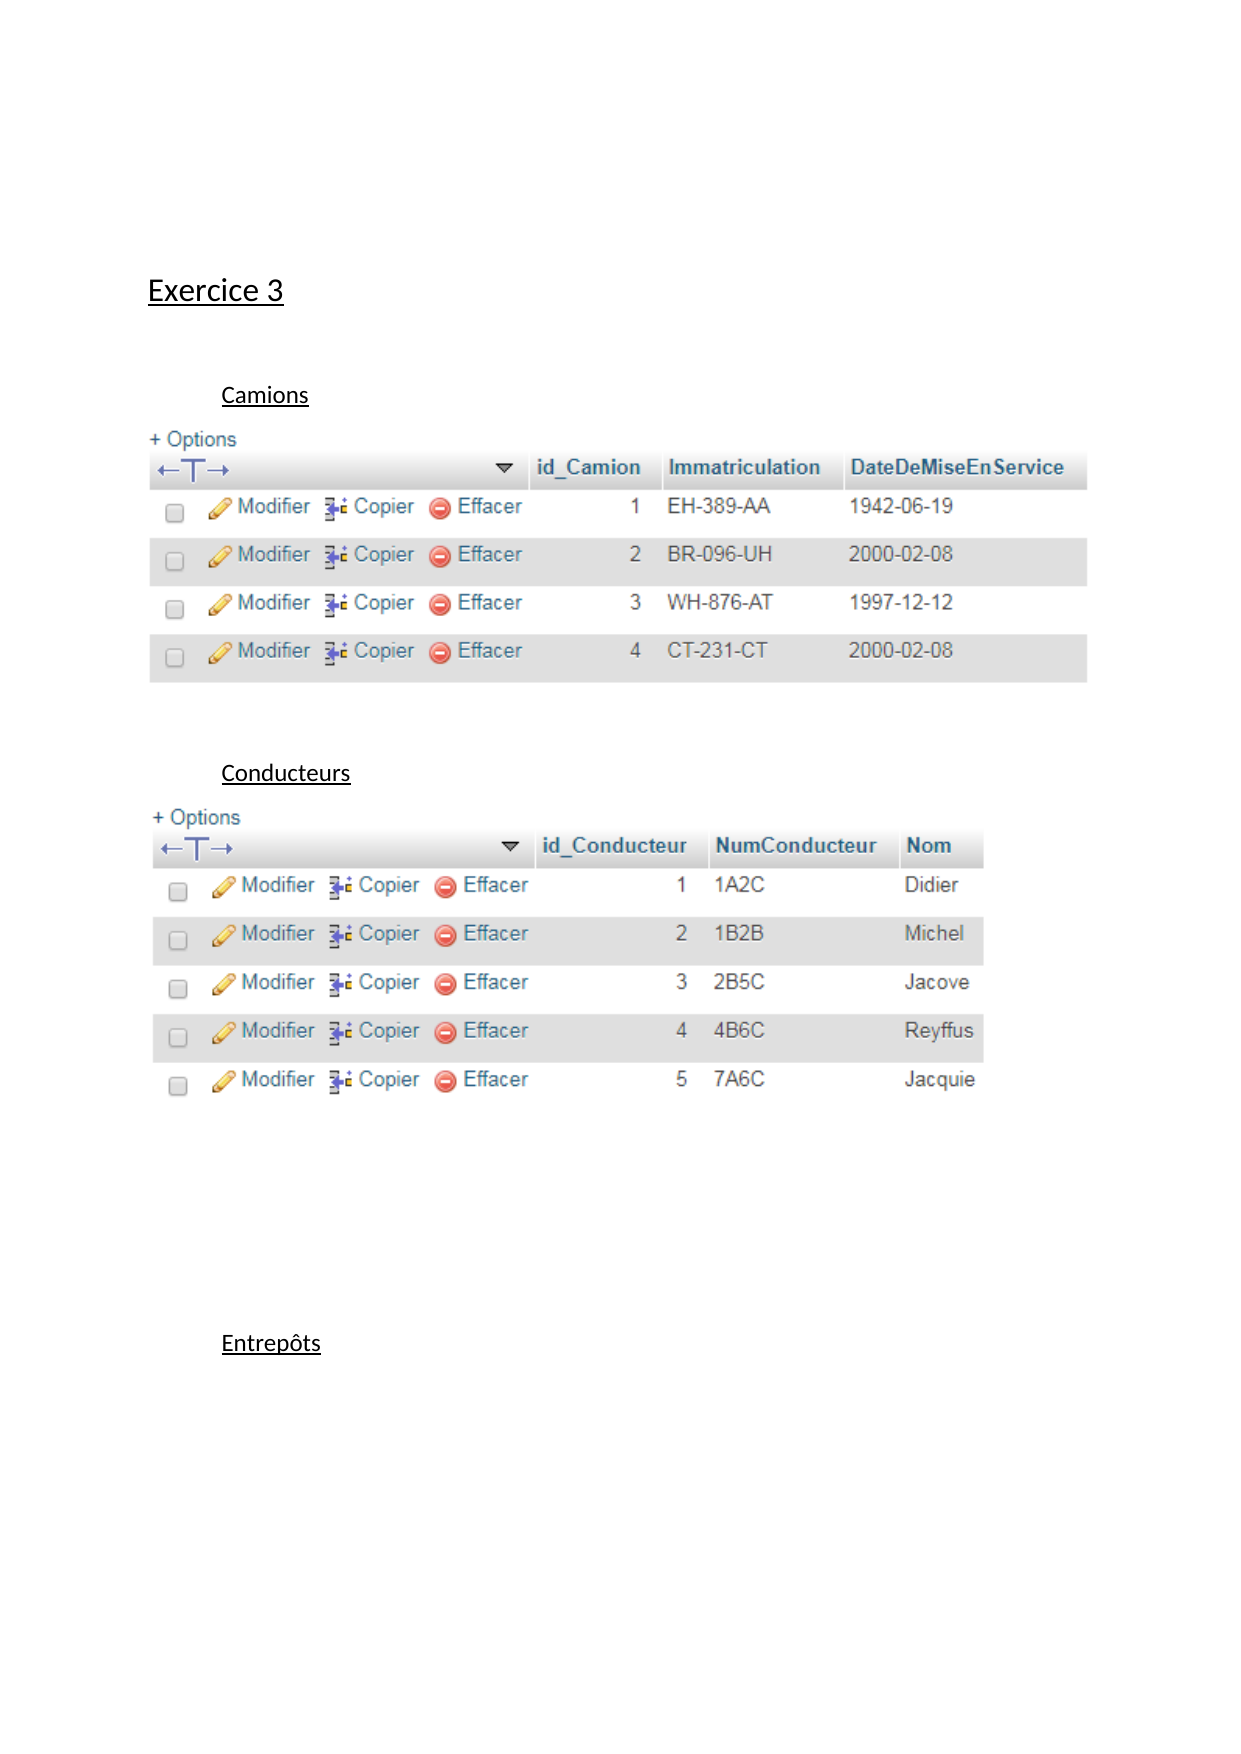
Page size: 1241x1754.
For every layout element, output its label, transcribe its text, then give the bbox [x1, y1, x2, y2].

picture [147, 806, 987, 1110]
picture [147, 428, 1092, 689]
text Conducteurs [148, 757, 1093, 787]
text Camions [148, 379, 1093, 409]
text Entrepôts [148, 1327, 1093, 1358]
text Exercice 3 [148, 269, 1093, 309]
